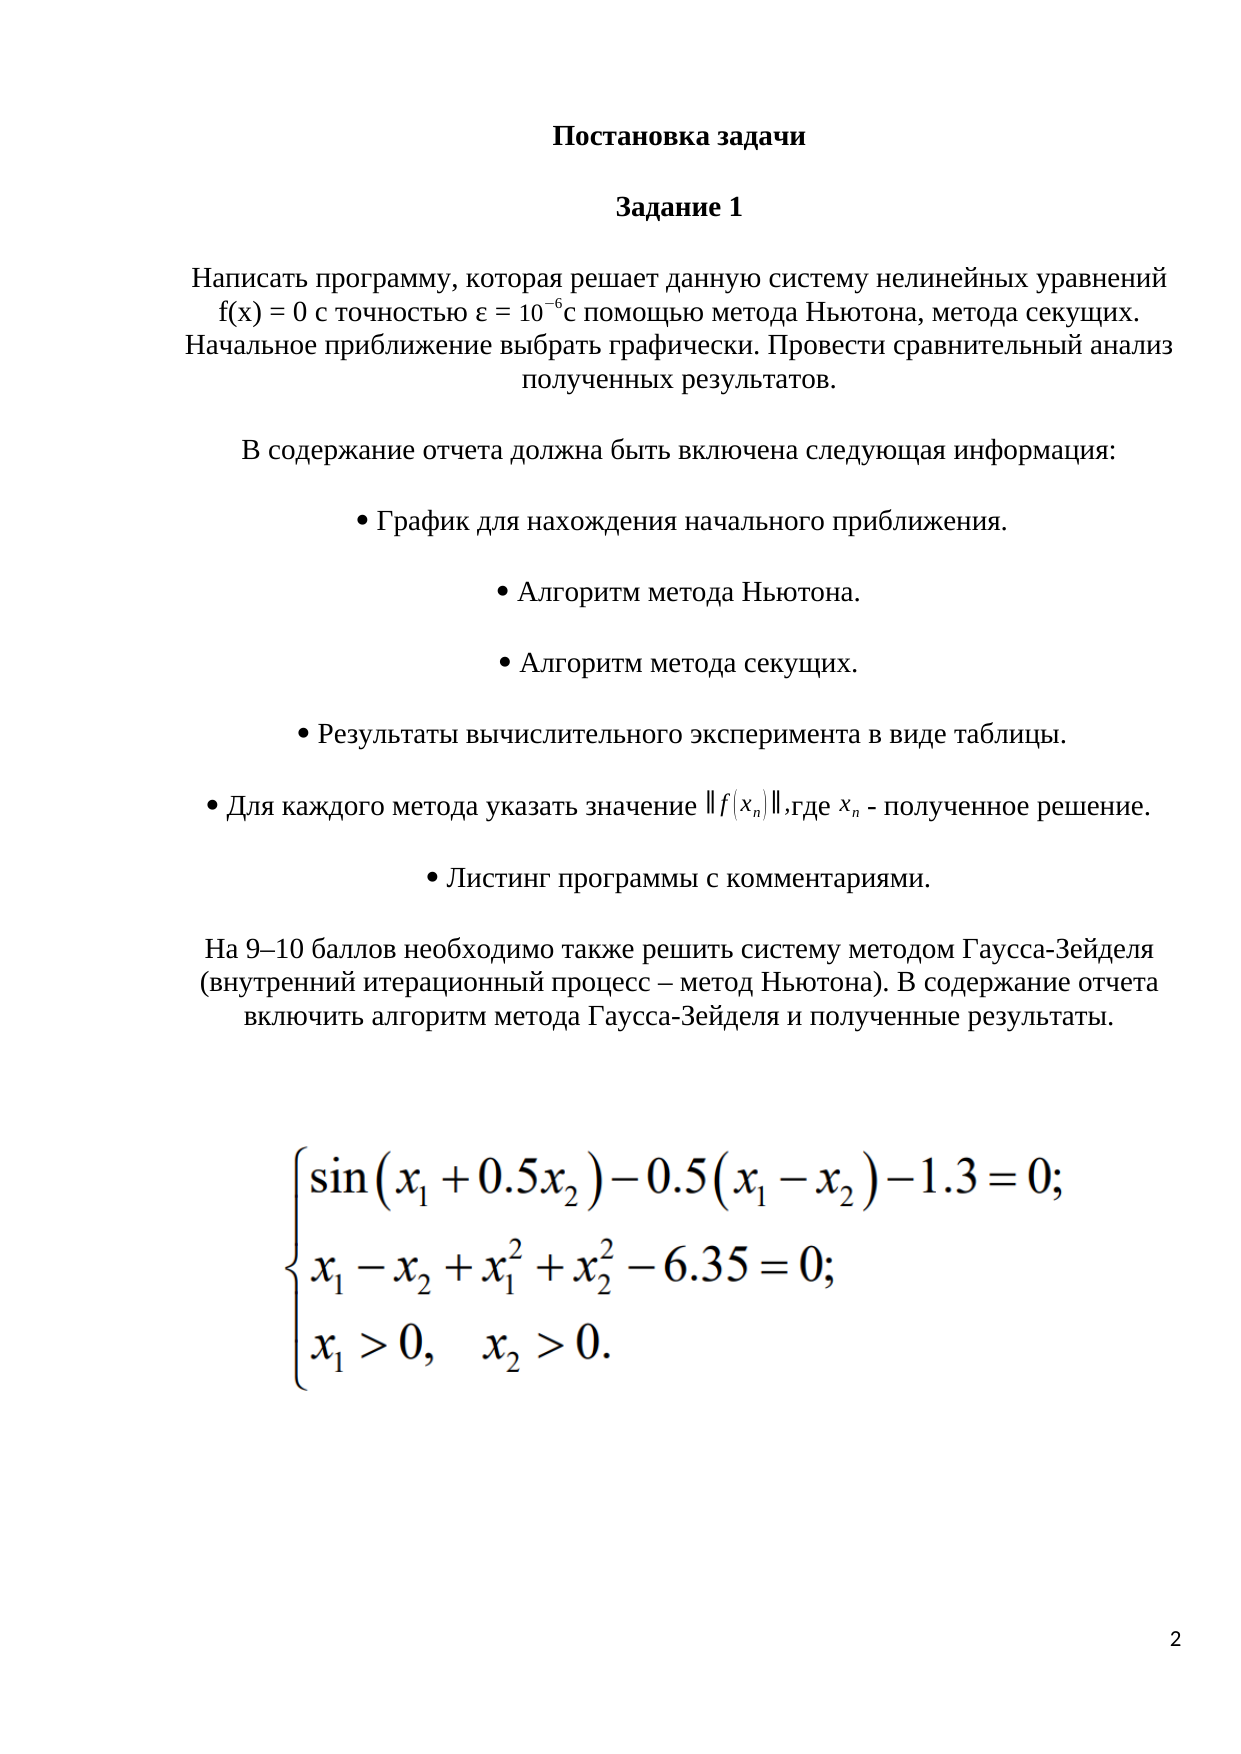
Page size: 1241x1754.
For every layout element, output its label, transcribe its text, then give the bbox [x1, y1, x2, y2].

text Листинг программы с комментариями. [177, 860, 1181, 893]
text Постановка задачи [177, 118, 1181, 152]
text Результаты вычислительного эксперимента в виде таблицы. [177, 716, 1181, 750]
text Для каждого метода указать значение где - полученное решение. [177, 787, 1181, 822]
text Задание 1 [177, 189, 1181, 223]
text На 9–10 баллов необходимо также решить систему методом Гаусса-Зейделя (внутренний итерационный процесс – метод Ньютона). В содержание отчета включить алгоритм метода Гаусса-Зейделя и полученные результаты. [177, 931, 1181, 1031]
text Алгоритм метода секущих. [177, 645, 1181, 679]
text В содержание отчета должна быть включена следующая информация: [177, 432, 1181, 465]
text График для нахождения начального приближения. [177, 503, 1181, 537]
picture [275, 1140, 1083, 1394]
text Написать программу, которая решает данную систему нелинейных уравнений f(x) = 0 c точностью ε = с помощью метода Ньютона, метода секущих. Начальное приближение выбрать графически. Провести сравнительный анализ полученных результатов. [177, 260, 1181, 394]
text Алгоритм метода Ньютона. [177, 574, 1181, 608]
